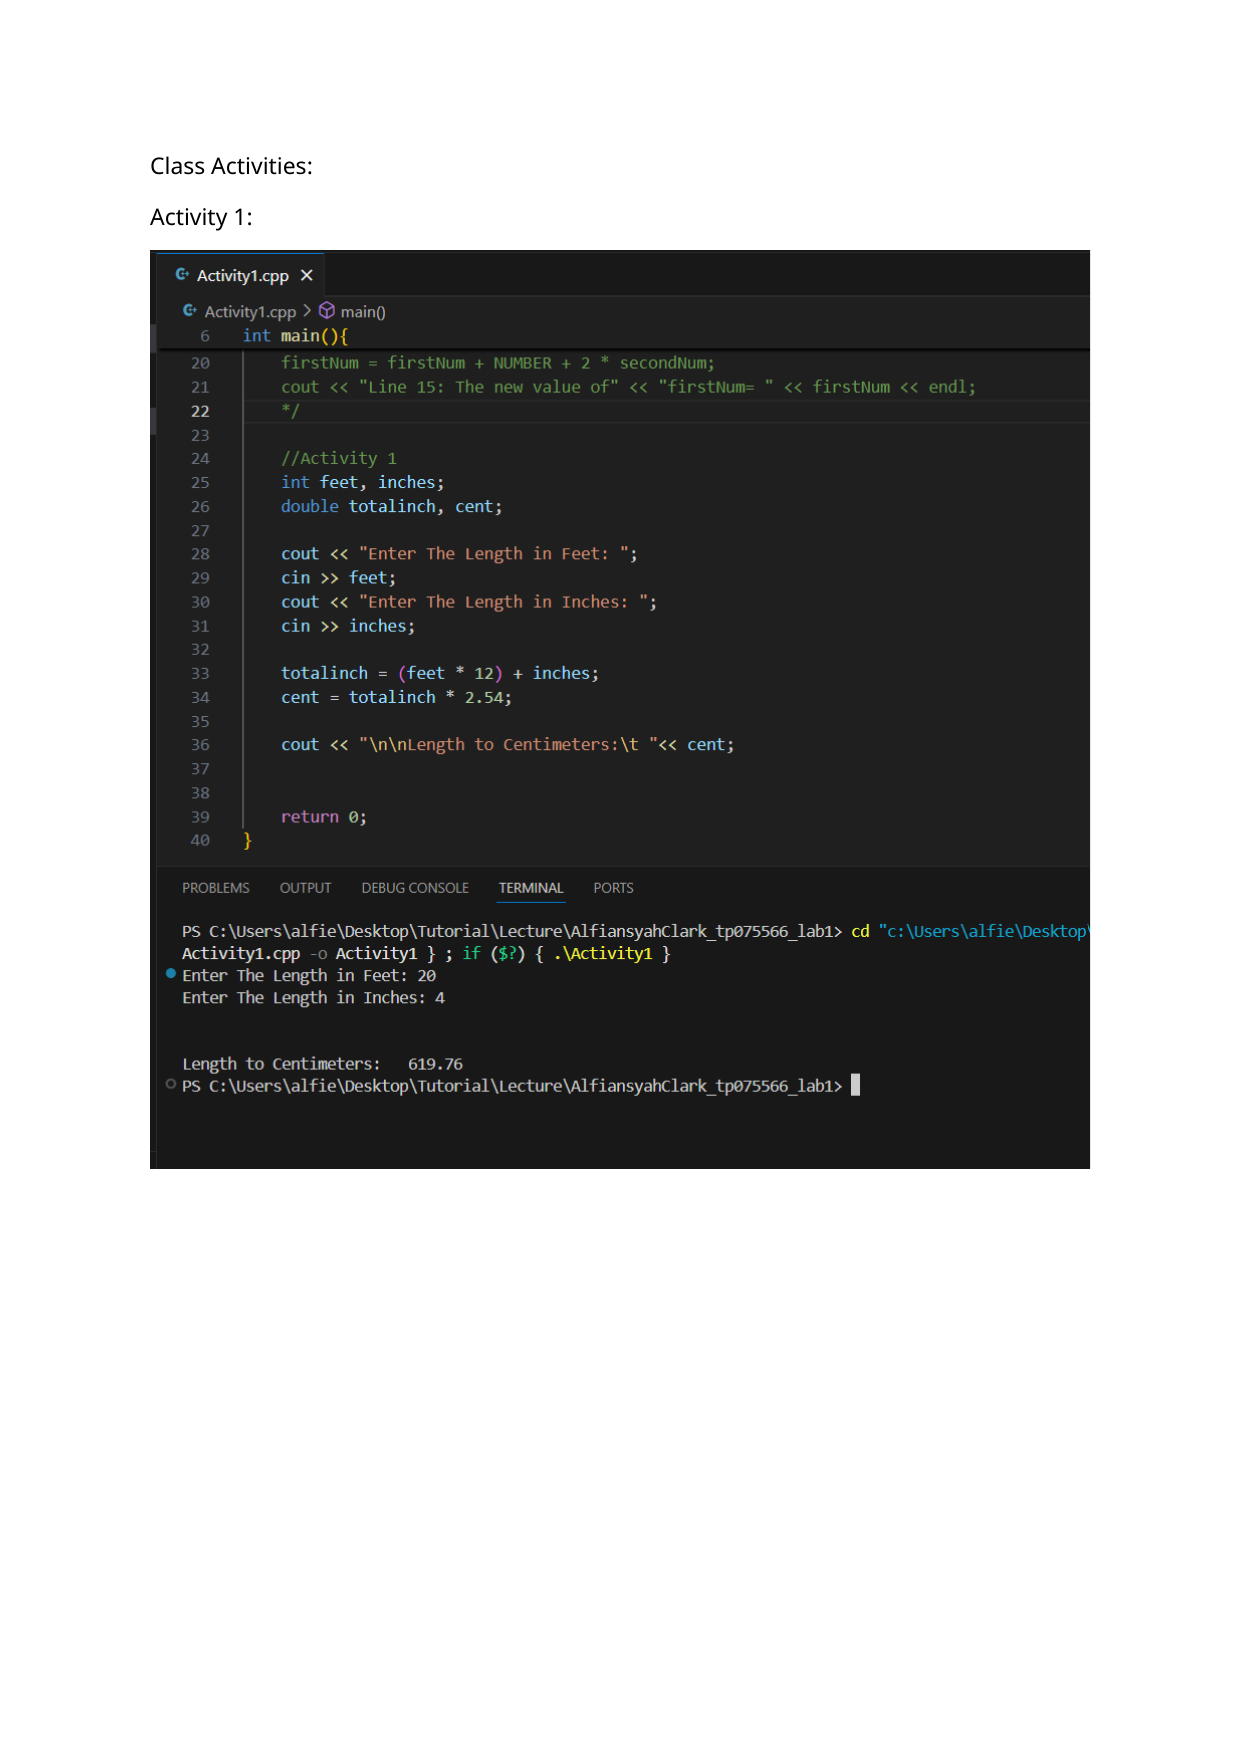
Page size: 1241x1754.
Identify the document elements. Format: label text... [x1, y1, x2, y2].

picture [150, 250, 1091, 1169]
text Activity 1: [150, 200, 1090, 232]
text Class Activities: [150, 150, 1090, 181]
